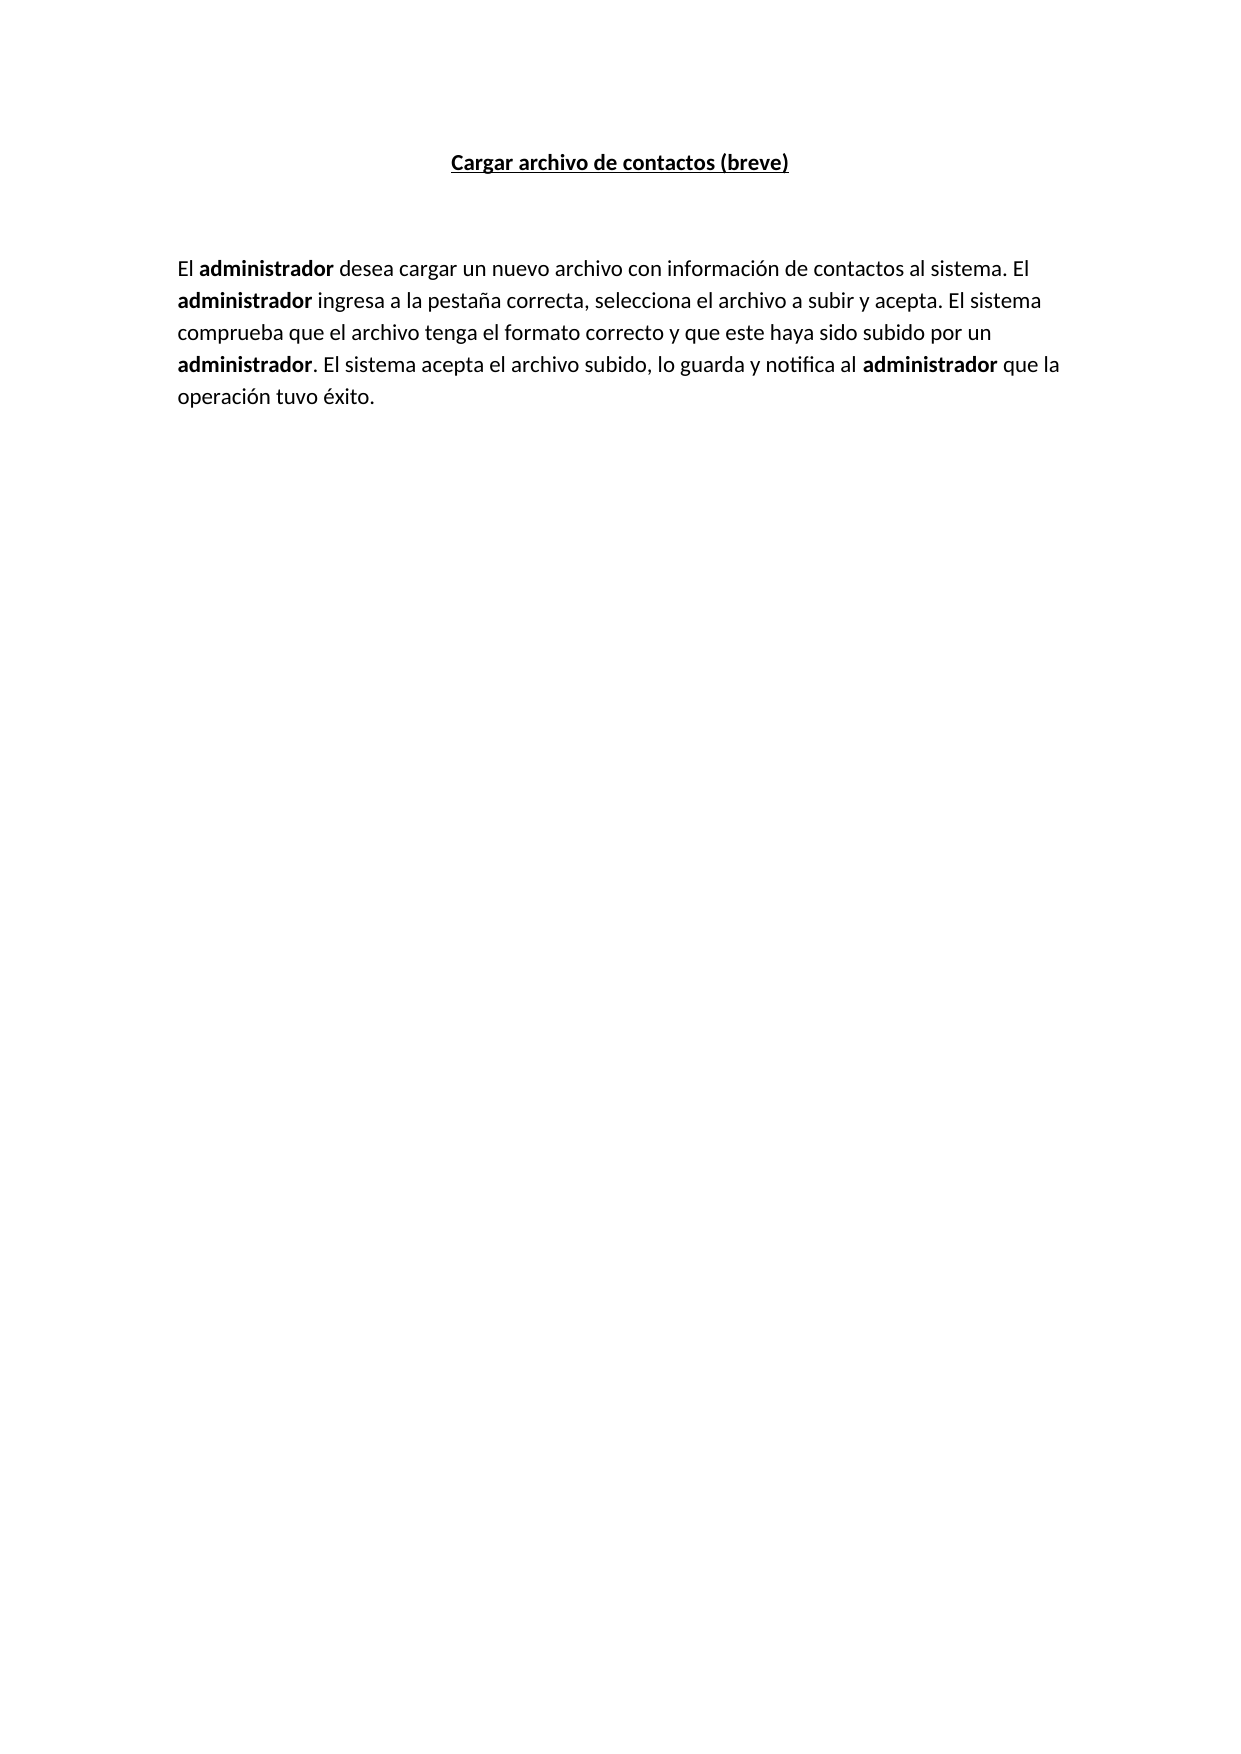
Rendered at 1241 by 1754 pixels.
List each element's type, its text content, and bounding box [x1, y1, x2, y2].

text El administrador desea cargar un nuevo archivo con información de contactos al sistema. El administrador ingresa a la pestaña correcta, selecciona el archivo a subir y acepta. El sistema comprueba que el archivo tenga el formato correcto y que este haya sido subido por un administrador. El sistema acepta el archivo subido, lo guarda y notifica al administrador que la operación tuvo éxito. [177, 254, 1063, 410]
text Cargar archivo de contactos (breve) [177, 148, 1063, 176]
